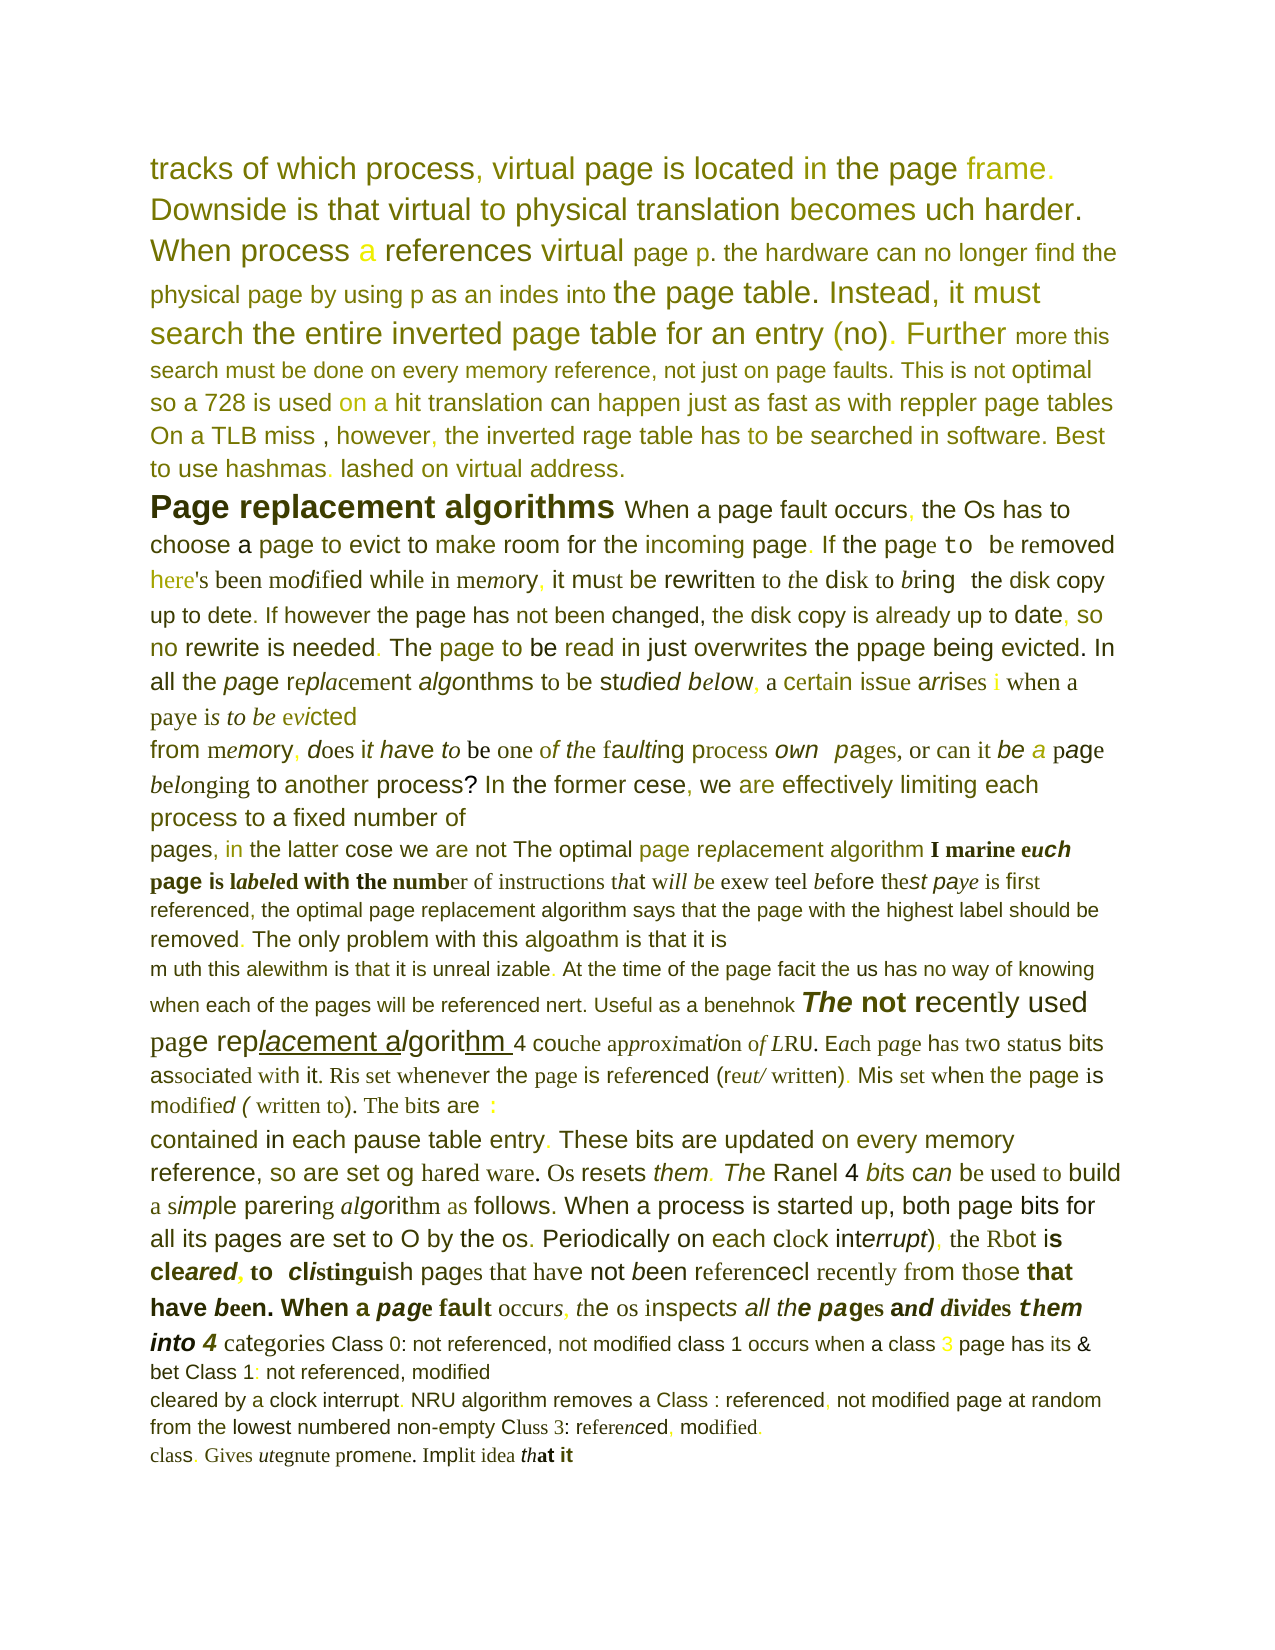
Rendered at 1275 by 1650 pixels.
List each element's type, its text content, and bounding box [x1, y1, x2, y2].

text contained in each pause table entry. These bits are updated on every memory reference, so are set og hared ware. Os resets them. The Ranel 4 bits can be used to build a simple parering algorithm as follows. When a process is started up, both page bits for all its pages are set to O by the os. Periodically on each clock interrupt), the Rbot is cleared, to clistinguish pages that have not been referencecl recently from those that have been. When a page fault occurs, the os inspects all the pages and divides them into 4 categories Class 0: not referenced, not modified class 1 occurs when a class 3 page has its & bet Class 1: not referenced, modified [150, 1125, 1125, 1384]
text m uth this alewithm is that it is unreal izable. At the time of the page facit the us has no way of knowing when each of the pages will be referenced nert. Useful as a benehnok The not recently used page replacement algorithm 4 couche approximation of LRU. Each page has two status bits associated with it. Ris set whenever the page is referenced (reut/ written). Mis set when the page is modified ( written to). The bits are : [150, 956, 1125, 1121]
text cleared by a clock interrupt. NRU algorithm removes a Class : referenced, not modified page at random from the lowest numbered non-empty Cluss 3: referenced, modified. [150, 1388, 1125, 1439]
text from memory, does it have to be one of the faulting process own pages, or can it be a page belonging to another process? In the former cese, we are effectively limiting each process to a fixed number of [150, 735, 1125, 832]
text Page replacement algorithms When a page fault occurs, the Os has to choose a page to evict to make room for the incoming page. If the page to be removed here's been modified while in memory, it must be rewritten to the disk to bring the disk copy up to dete. If however the page has not been changed, the disk copy is already up to date, so no rewrite is needed. The page to be read in just overwrites the ppage being evicted. In all the page replacement algonthms to be studied below, a certain issue arrises i when a paye is to be evicted [150, 487, 1125, 731]
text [150, 150, 1125, 483]
text class. Gives utegnute promene. Implit idea that it [150, 1443, 1125, 1467]
text pages, in the latter cose we are not The optimal page replacement algorithm I marine euch page is labeled with the number of instructions that will be exew teel before thest paye is first referenced, the optimal page replacement algorithm says that the page with the highest label should be removed. The only problem with this algoathm is that it is [150, 836, 1125, 952]
